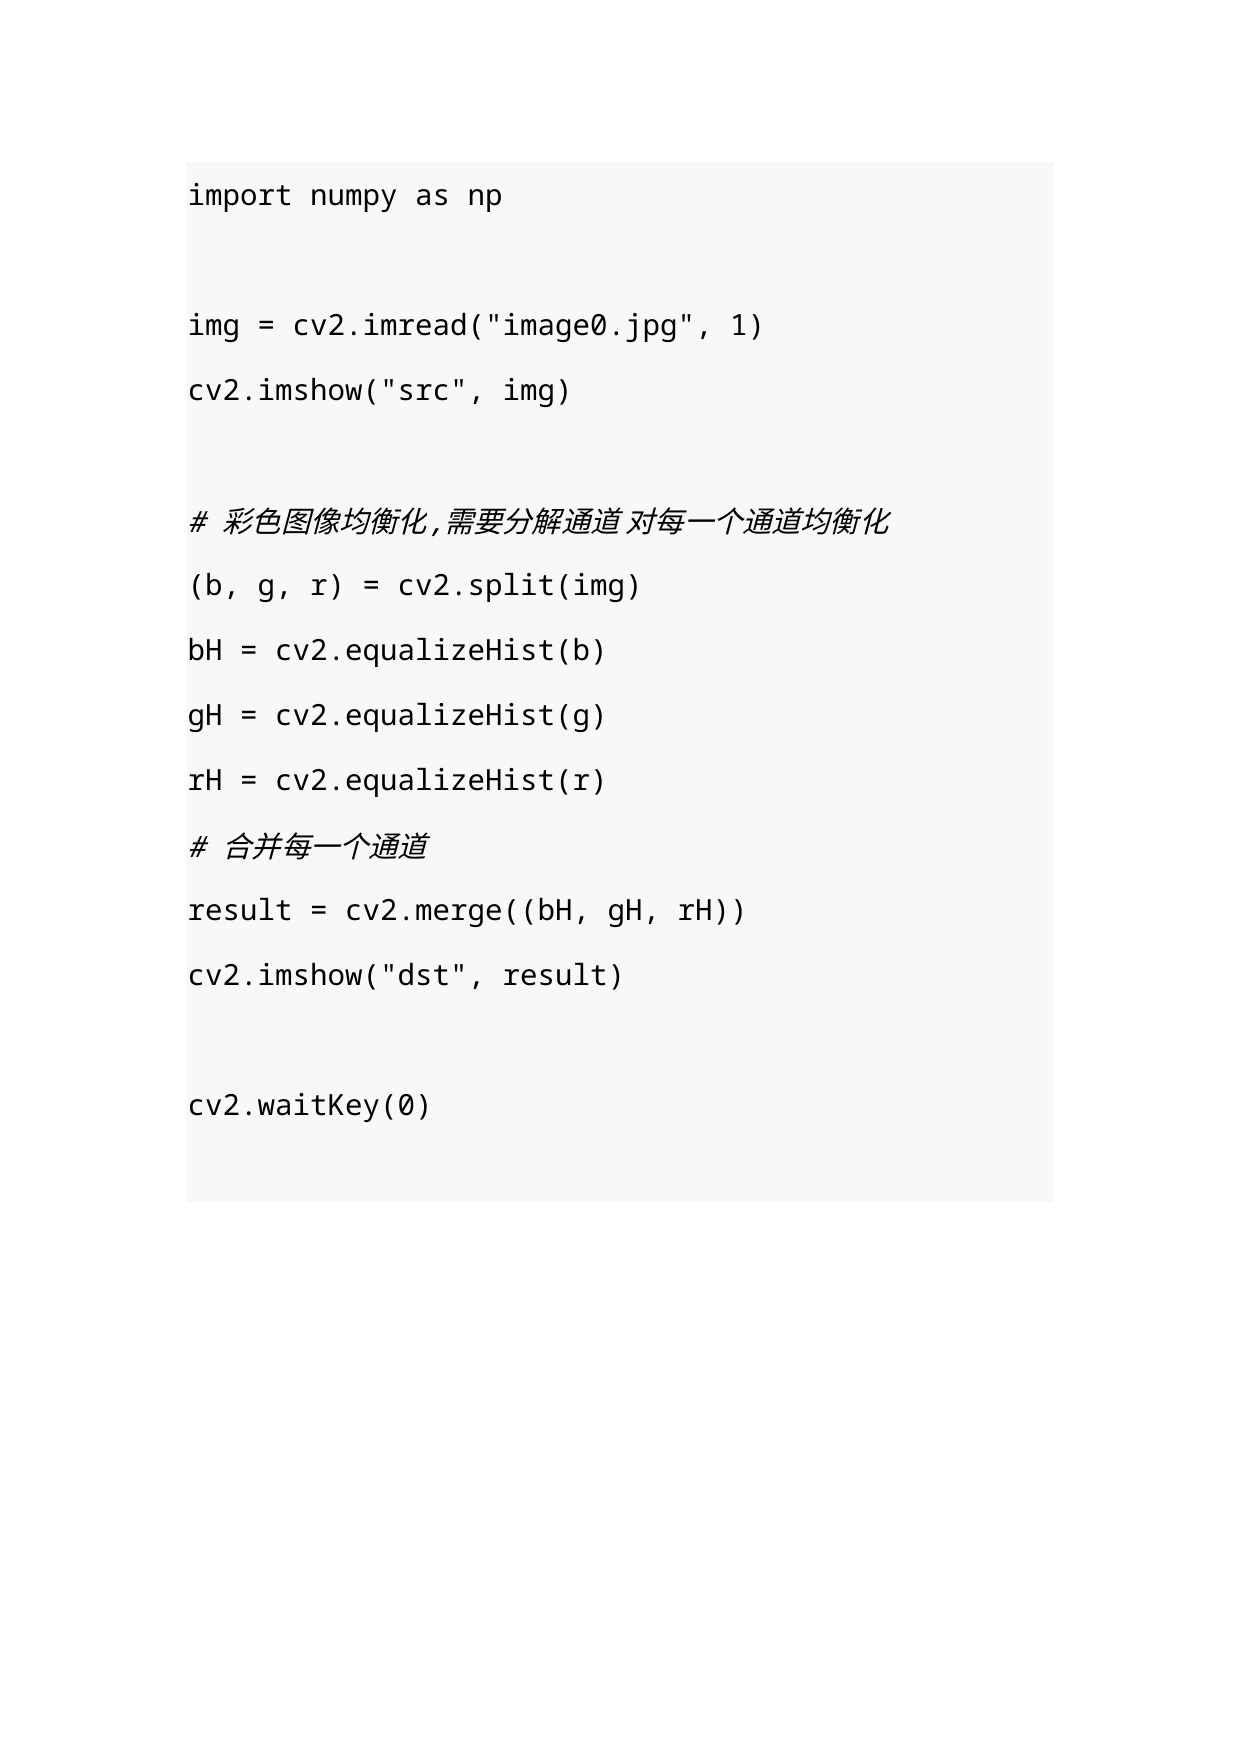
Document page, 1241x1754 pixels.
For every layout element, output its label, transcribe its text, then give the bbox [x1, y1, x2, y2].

text (b, g, r) = cv2.split(img) [187, 552, 1053, 617]
text img = cv2.imread("image0.jpg", 1) [187, 292, 1053, 357]
text # 彩色图像均衡化,需要分解通道 对每一个通道均衡化 [187, 487, 1053, 552]
text cv2.waitKey(0) [187, 1072, 1053, 1137]
text cv2.imshow("src", img) [187, 357, 1053, 422]
text result = cv2.merge((bH, gH, rH)) [187, 877, 1053, 942]
text import numpy as np [187, 162, 1053, 227]
text bH = cv2.equalizeHist(b) [187, 617, 1053, 682]
text rH = cv2.equalizeHist(r) [187, 747, 1053, 812]
text cv2.imshow("dst", result) [187, 942, 1053, 1007]
text # 合并每一个通道 [187, 812, 1053, 877]
text gH = cv2.equalizeHist(g) [187, 682, 1053, 747]
